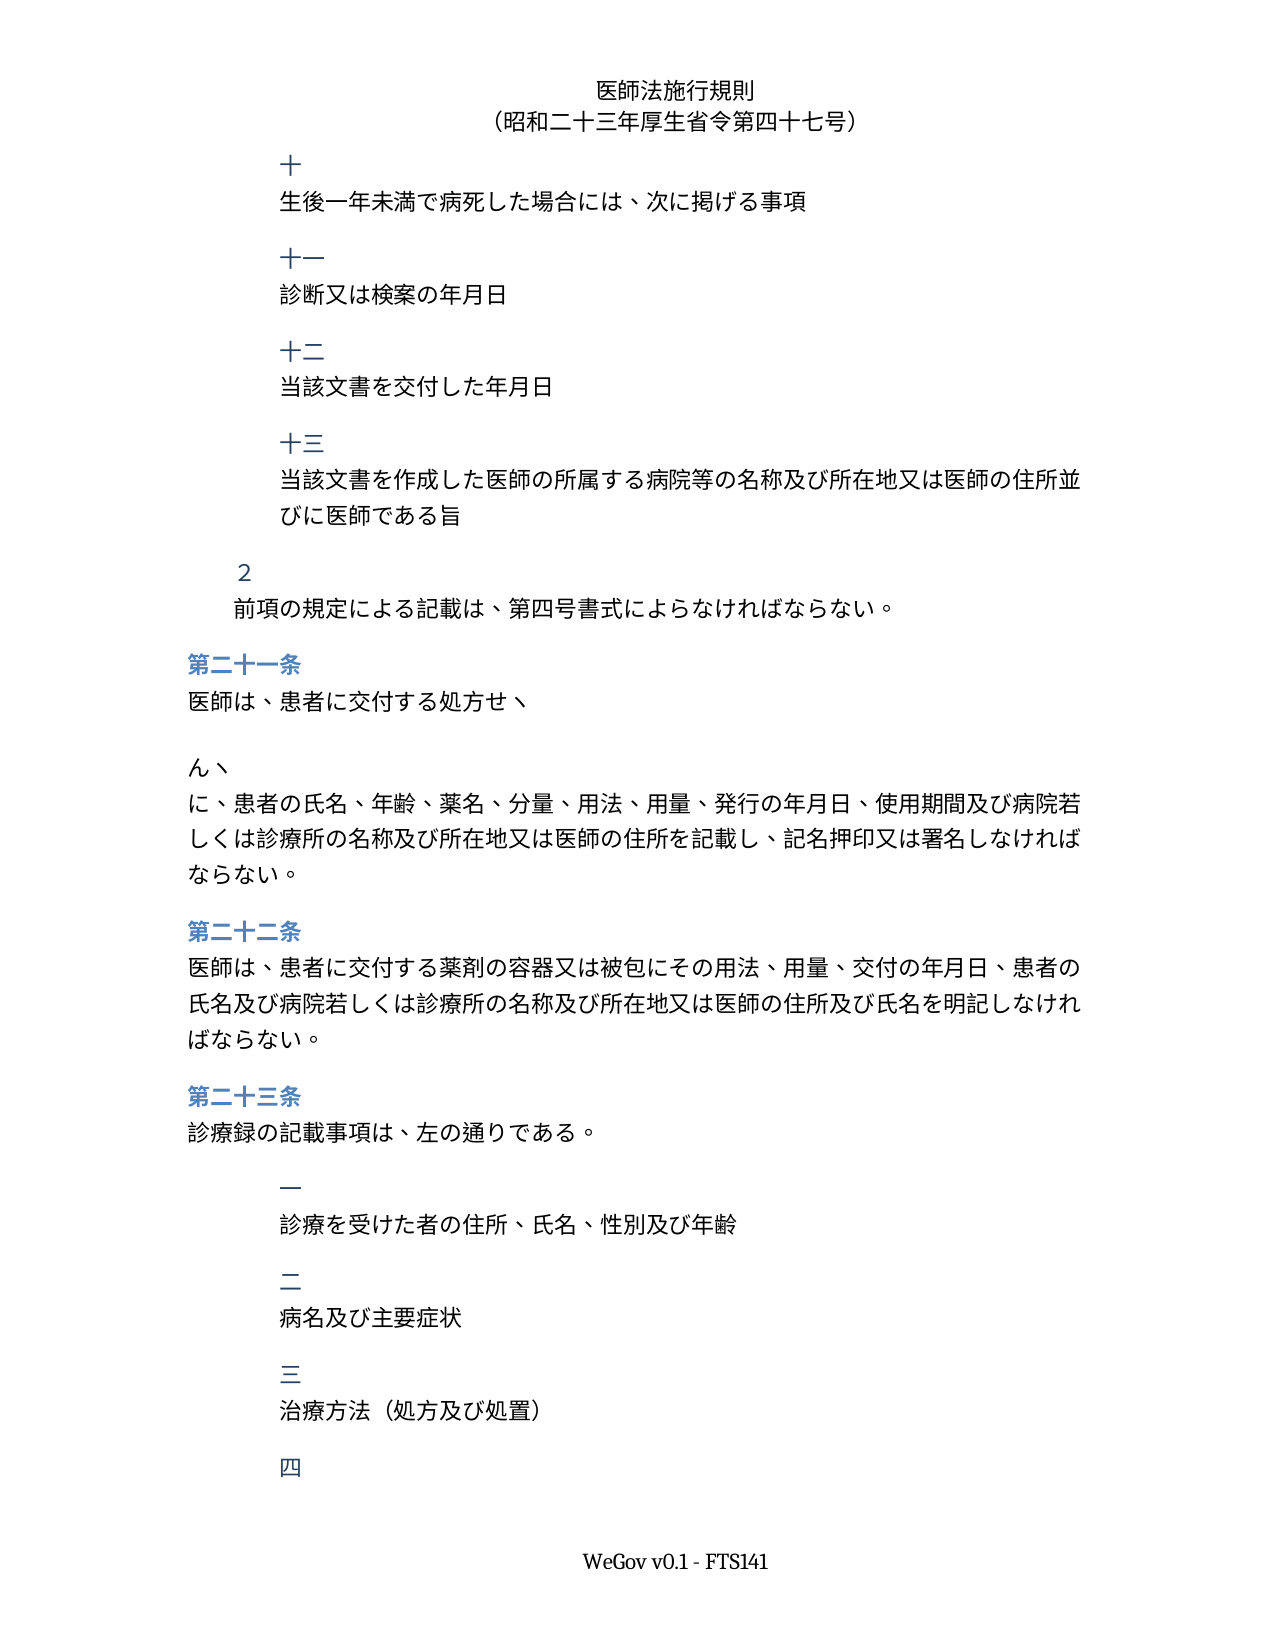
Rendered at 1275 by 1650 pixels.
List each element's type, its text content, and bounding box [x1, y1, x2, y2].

text 当該文書を作成した医師の所属する病院等の名称及び所在地又は医師の住所並びに医師である旨 [279, 464, 1087, 531]
text 医師は、患者に交付する処方せヽ んヽ に、患者の氏名、年齢、薬名、分量、用法、用量、発行の年月日、使用期間及び病院若しくは診療所の名称及び所在地又は医師の住所を記載し、記名押印又は署名しなければならない。 [187, 685, 1087, 891]
subtitle ２ [233, 557, 1087, 588]
subtitle 一 [279, 1173, 1087, 1205]
subtitle 第二十三条 [187, 1081, 1087, 1112]
text 生後一年未満で病死した場合には、次に掲げる事項 [279, 186, 1087, 217]
text 前項の規定による記載は、第四号書式によらなければならない。 [233, 593, 1087, 624]
text 当該文書を交付した年月日 [279, 371, 1087, 403]
subtitle 十一 [279, 243, 1087, 274]
subtitle 十二 [279, 335, 1087, 367]
subtitle 第二十一条 [187, 649, 1087, 681]
text 治療方法（処方及び処置） [279, 1395, 1087, 1426]
subtitle 二 [279, 1266, 1087, 1297]
subtitle 四 [279, 1452, 1087, 1483]
subtitle 十 [279, 150, 1087, 181]
subtitle 第二十二条 [187, 916, 1087, 947]
subtitle 三 [279, 1359, 1087, 1390]
text 診断又は検案の年月日 [279, 279, 1087, 310]
text 医師は、患者に交付する薬剤の容器又は被包にその用法、用量、交付の年月日、患者の氏名及び病院若しくは診療所の名称及び所在地又は医師の住所及び氏名を明記しなければならない。 [187, 952, 1087, 1055]
text 診療を受けた者の住所、氏名、性別及び年齢 [279, 1209, 1087, 1241]
subtitle 十三 [279, 428, 1087, 459]
text 病名及び主要症状 [279, 1302, 1087, 1333]
text 診療録の記載事項は、左の通りである。 [187, 1117, 1087, 1148]
